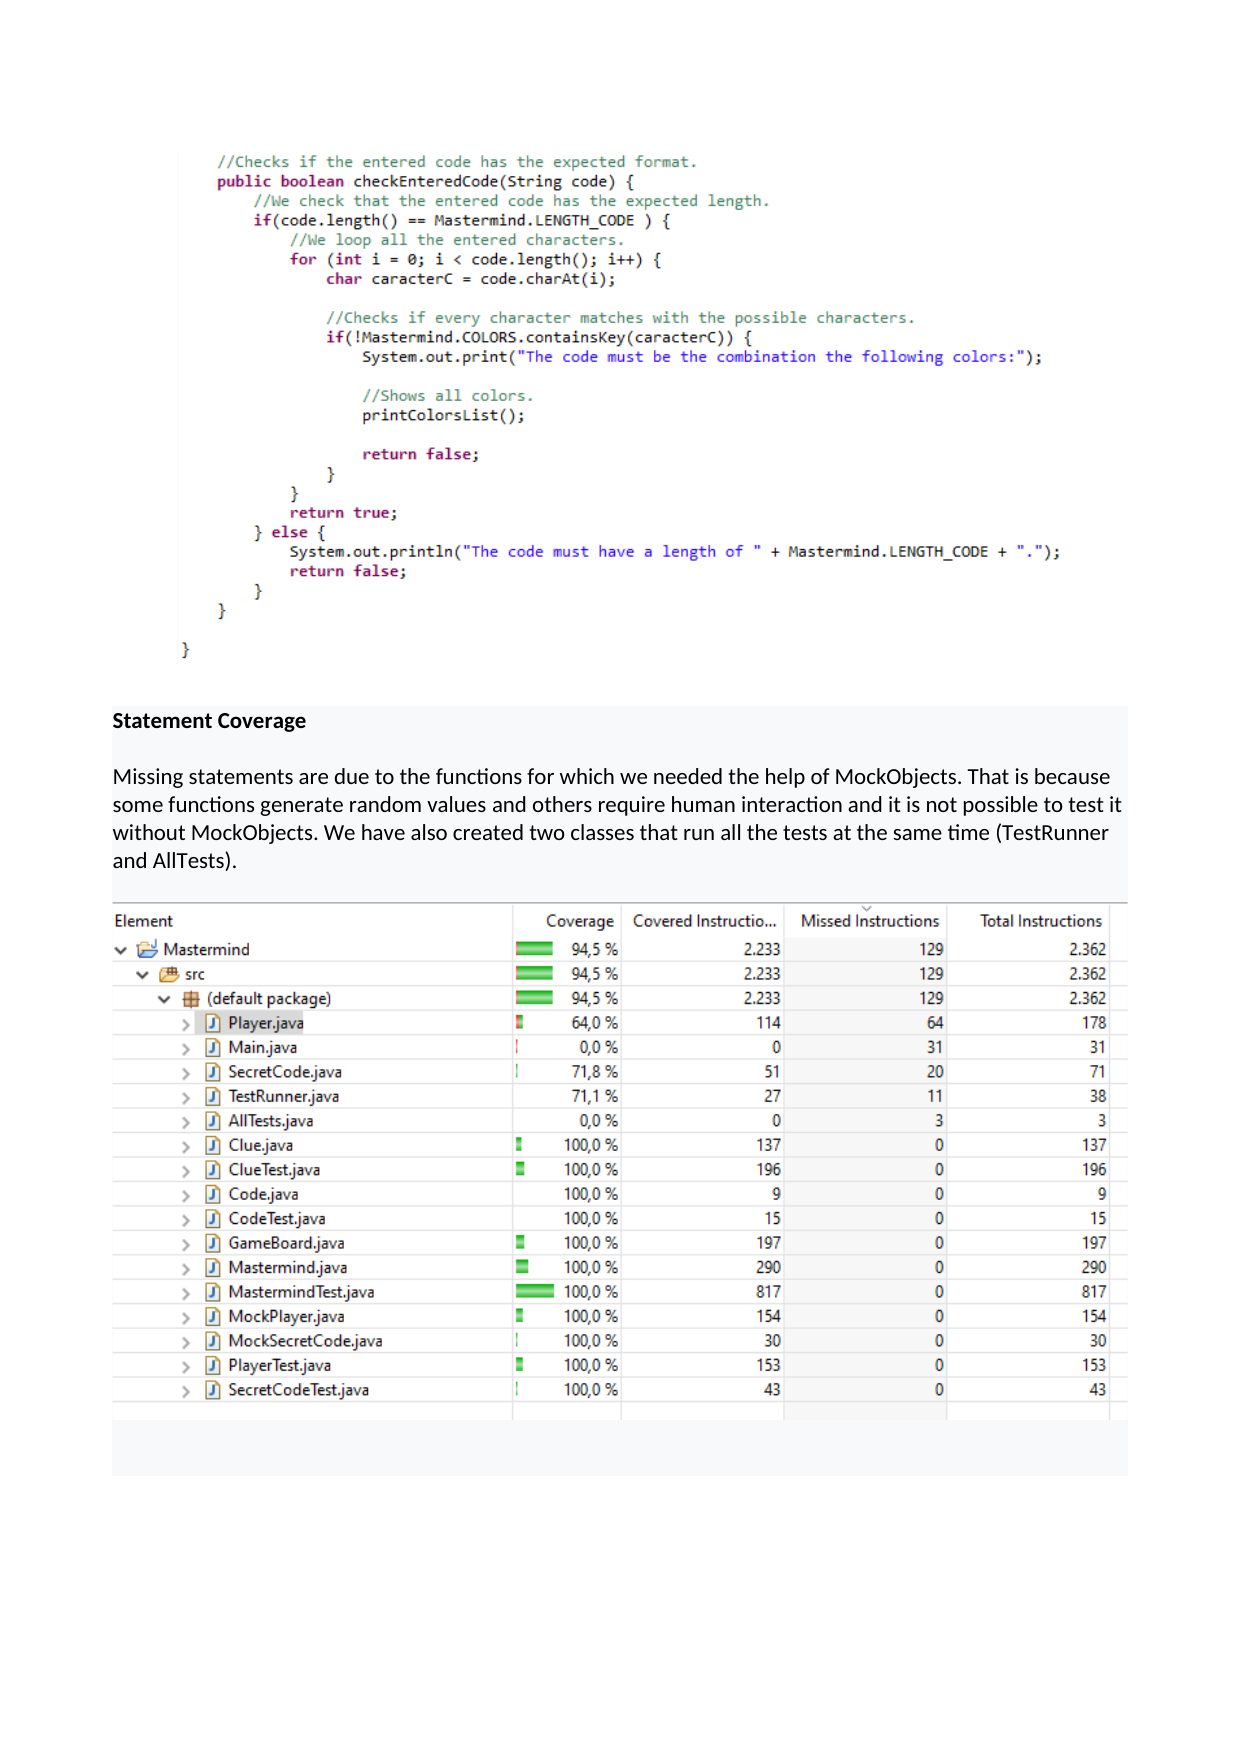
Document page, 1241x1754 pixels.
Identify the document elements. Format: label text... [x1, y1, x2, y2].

picture [177, 150, 1063, 666]
picture [112, 902, 1128, 1420]
text Missing statements are due to the functions for which we needed the help of MockObjects. That is because some functions generate random values ​​and others require human interaction and it is not possible to test it without MockObjects. We have also created two classes that run all the tests at the same time (TestRunner and AllTests). [112, 762, 1128, 874]
text Statement Coverage [112, 706, 1128, 734]
